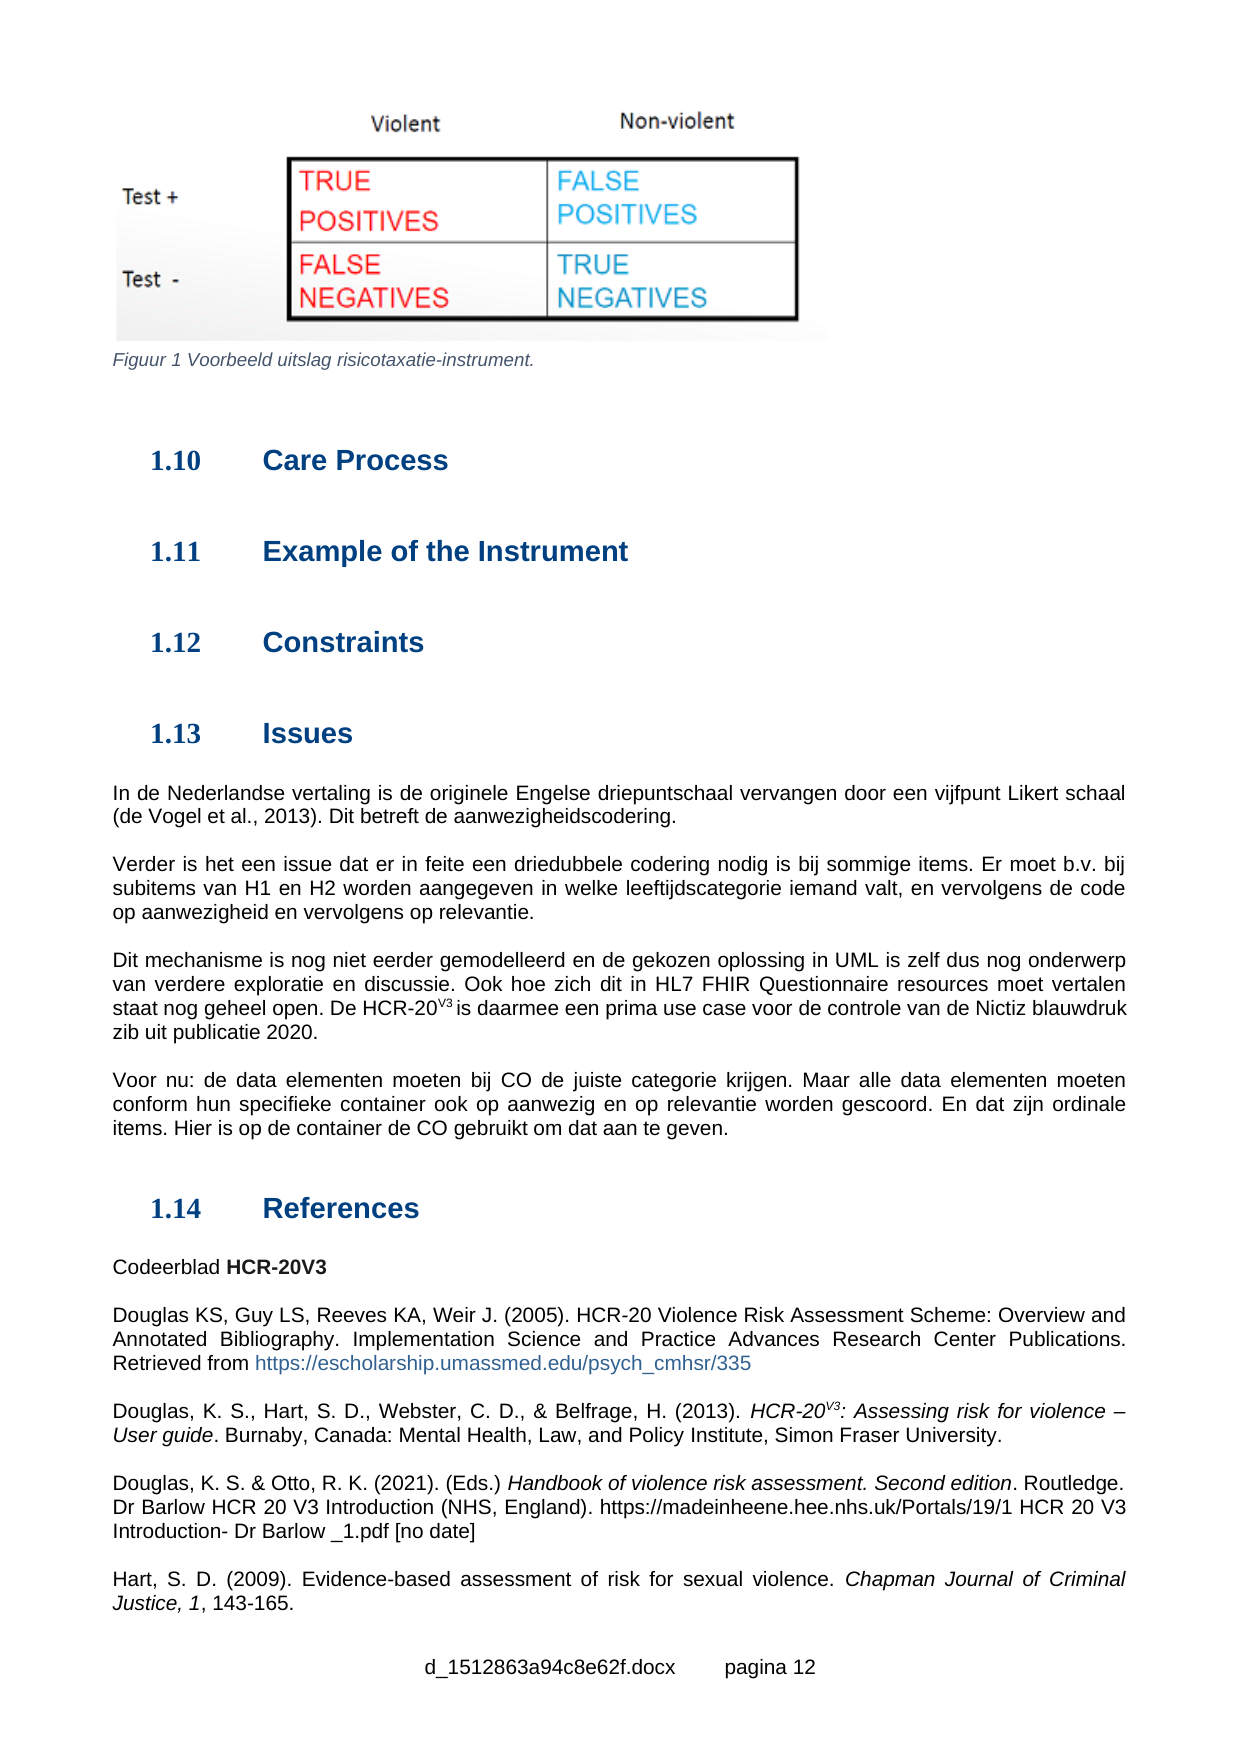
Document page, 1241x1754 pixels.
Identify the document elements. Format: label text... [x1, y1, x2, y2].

text Douglas, K. S., Hart, S. D., Webster, C. D., & Belfrage, H. (2013). HCR-20V3: Assessing risk for violence – User guide. Burnaby, Canada: Mental Health, Law, and Policy Institute, Simon Fraser University. [112, 1399, 1128, 1447]
subtitle References [150, 1191, 1128, 1225]
text Codeerblad HCR-20V3 [112, 1255, 1128, 1279]
subtitle Care Process [150, 443, 1128, 476]
text Dr Barlow HCR 20 V3 Introduction (NHS, England). https://madeinheene.hee.nhs.uk/Portals/19/1 HCR 20 V3 Introduction- Dr Barlow _1.pdf [no date] [112, 1494, 1128, 1542]
subtitle Example of the Instrument [150, 534, 1128, 568]
text Dit mechanisme is nog niet eerder gemodelleerd en de gekozen oplossing in UML is zelf dus nog onderwerp van verdere exploratie en discussie. Ook hoe zich dit in HL7 FHIR Questionnaire resources moet vertalen staat nog geheel open. De HCR-20V3 is daarmee een prima use case voor de controle van de Nictiz blauwdruk zib uit publicatie 2020. [112, 948, 1128, 1044]
picture [112, 75, 836, 349]
text Hart, S. D. (2009). Evidence-based assessment of risk for sexual violence. Chapman Journal of Criminal Justice, 1, 143-165. [112, 1566, 1128, 1614]
subtitle Constraints [150, 625, 1128, 659]
subtitle Issues [150, 716, 1128, 750]
text Verder is het een issue dat er in feite een driedubbele codering nodig is bij sommige items. Er moet b.v. bij subitems van H1 en H2 worden aangegeven in welke leeftijdscategorie iemand valt, en vervolgens de code op aanwezigheid en vervolgens op relevantie. [112, 852, 1128, 924]
text Figuur 1 Voorbeeld uitslag risicotaxatie-instrument. [112, 349, 1128, 371]
text Douglas KS, Guy LS, Reeves KA, Weir J. (2005). HCR-20 Violence Risk Assessment Scheme: Overview and Annotated Bibliography. Implementation Science and Practice Advances Research Center Publications. Retrieved from https://escholarship.umassmed.edu/psych_cmhsr/335 [112, 1303, 1128, 1375]
text In de Nederlandse vertaling is de originele Engelse driepuntschaal vervangen door een vijfpunt Likert schaal (de Vogel et al., 2013). Dit betreft de aanwezigheidscodering. [112, 780, 1128, 828]
text Voor nu: de data elementen moeten bij CO de juiste categorie krijgen. Maar alle data elementen moeten conform hun specifieke container ook op aanwezig en op relevantie worden gescoord. En dat zijn ordinale items. Hier is op de container de CO gebruikt om dat aan te geven. [112, 1068, 1128, 1140]
text Douglas, K. S. & Otto, R. K. (2021). (Eds.) Handbook of violence risk assessment. Second edition. Routledge. [112, 1471, 1128, 1494]
